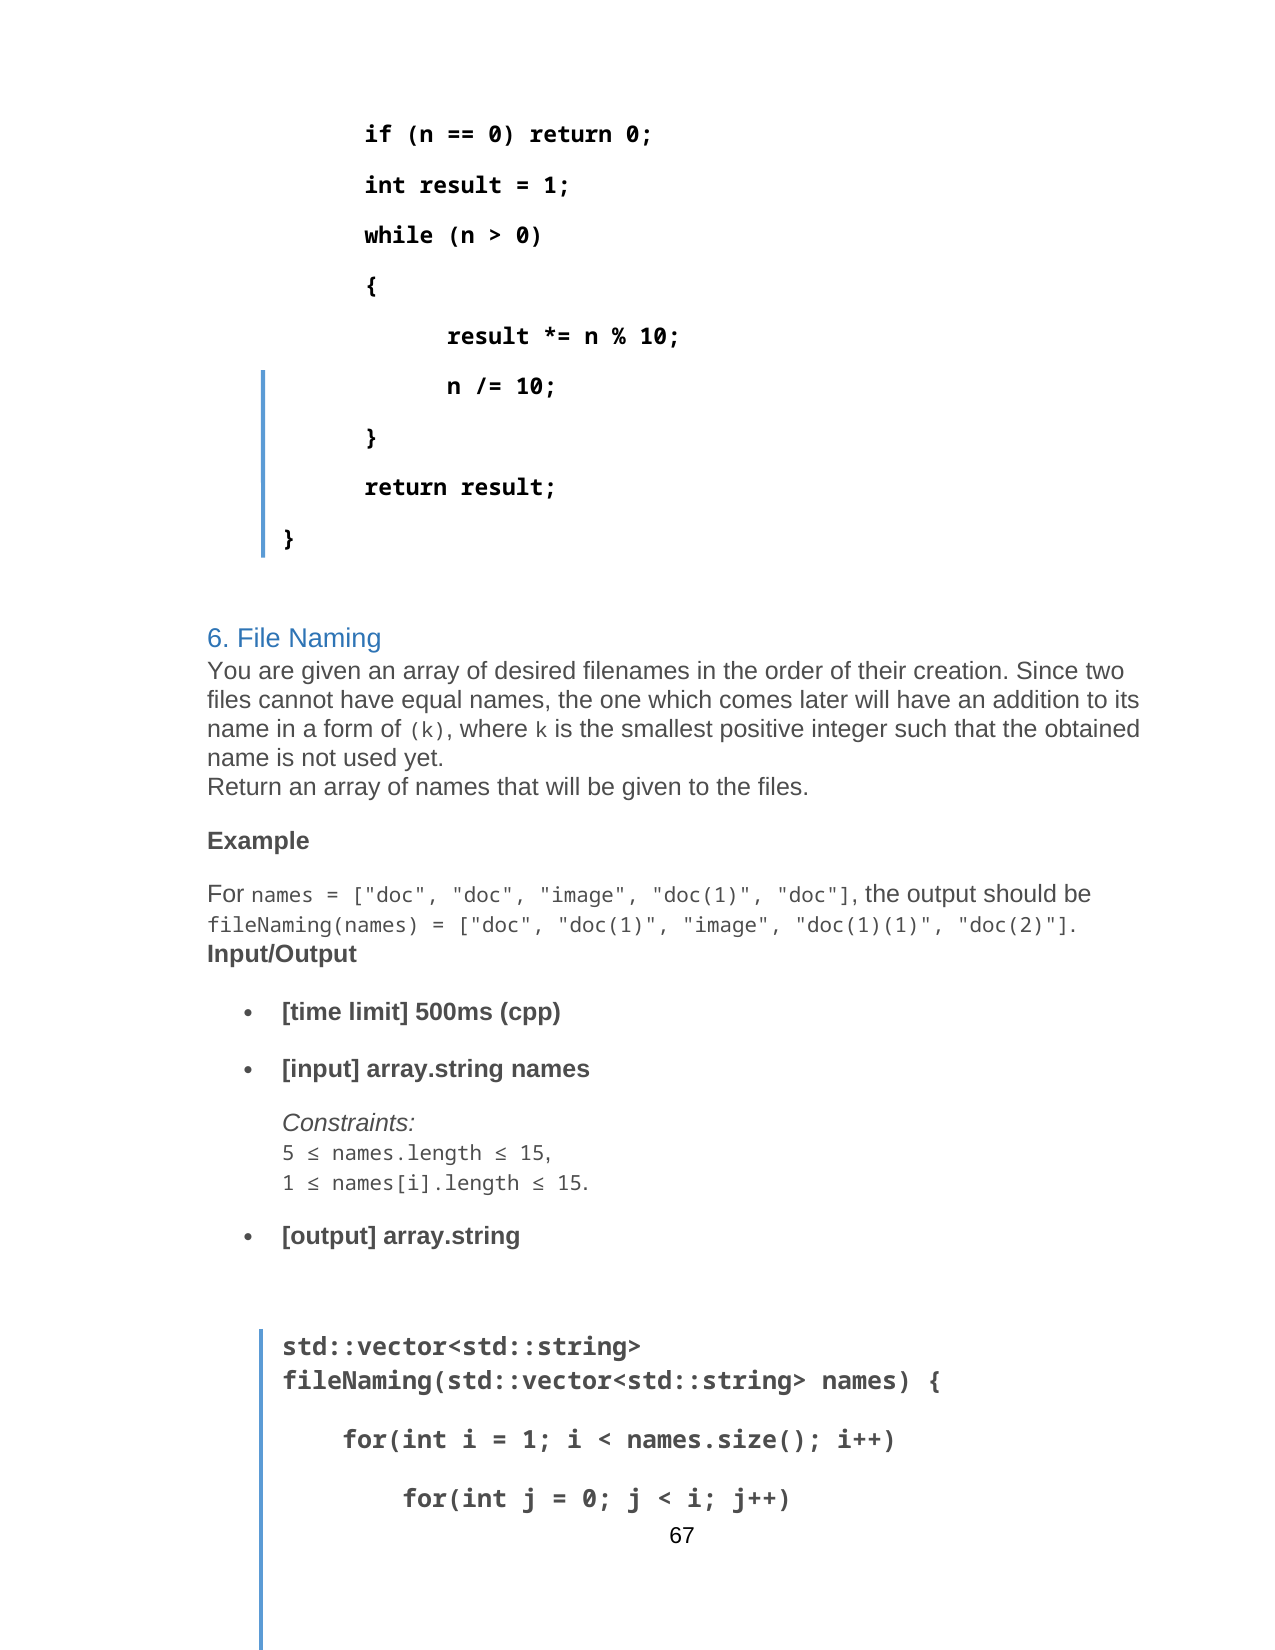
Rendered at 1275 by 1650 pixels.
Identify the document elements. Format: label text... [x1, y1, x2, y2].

text return result; [282, 471, 1157, 502]
text n /= 10; [282, 370, 1157, 401]
text } [282, 521, 1157, 553]
text For names = ["doc", "doc", "image", "doc(1)", "doc"], the output should be fileNaming(names) = ["doc", "doc(1)", "image", "doc(1)(1)", "doc(2)"]. [207, 879, 1157, 938]
text for(int j = 0; j < i; j++) [282, 1481, 1157, 1515]
text Example [207, 826, 1157, 854]
text std::vector<std::string> fileNaming(std::vector<std::string> names) { [282, 1328, 1157, 1397]
text for(int i = 1; i < names.size(); i++) [282, 1422, 1157, 1456]
text int result = 1; [282, 168, 1157, 200]
list [input] array.string names [244, 1054, 1157, 1083]
text Constraints: 5 ≤ names.length ≤ 15, 1 ≤ names[i].length ≤ 15. [282, 1108, 1157, 1196]
subtitle 6. File Naming [207, 622, 1157, 653]
text } [282, 421, 1157, 452]
text Return an array of names that will be given to the files. [207, 772, 1157, 801]
list [output] array.string [244, 1221, 1157, 1250]
list [time limit] 500ms (cpp) [244, 996, 1157, 1025]
text You are given an array of desired filenames in the order of their creation. Since two files cannot have equal names, the one which comes later will have an addition to its name in a form of (k), where k is the smallest positive integer such that the obtained name is not used yet. [207, 656, 1157, 772]
text if (n == 0) return 0; [282, 118, 1157, 149]
text result *= n % 10; [282, 320, 1157, 351]
text Input/Output [207, 938, 1157, 967]
text { [282, 269, 1157, 301]
text while (n > 0) [282, 219, 1157, 250]
